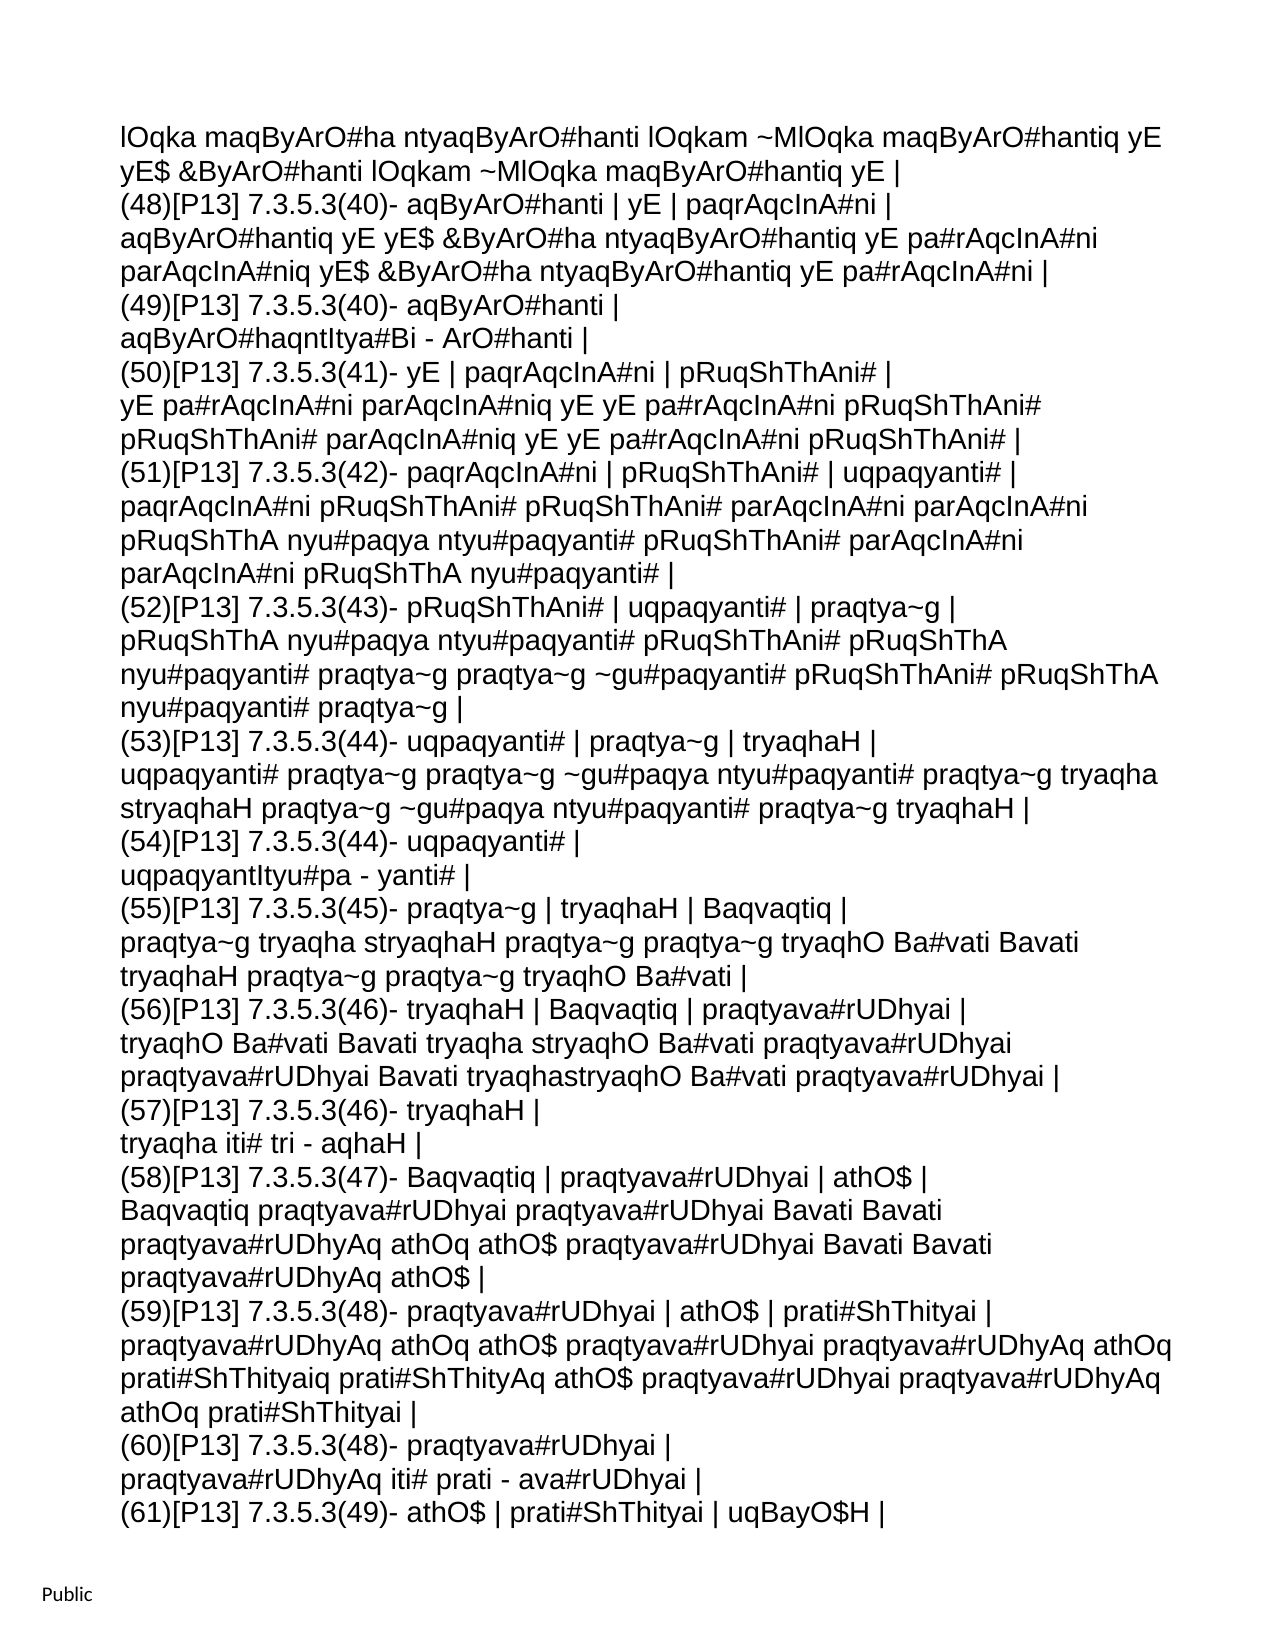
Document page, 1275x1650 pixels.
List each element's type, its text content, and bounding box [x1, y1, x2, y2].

text praqtyava#rUDhyAq athOq athO$ praqtyava#rUDhyai praqtyava#rUDhyAq athOq prati#ShThityaiq prati#ShThityAq athO$ praqtyava#rUDhyai praqtyava#rUDhyAq athOq prati#ShThityai | [120, 1327, 1200, 1428]
text (48)[P13] 7.3.5.3(40)- aqByArO#hanti | yE | paqrAqcInA#ni | [120, 187, 1200, 221]
text (60)[P13] 7.3.5.3(48)- praqtyava#rUDhyai | [120, 1428, 1200, 1462]
text (55)[P13] 7.3.5.3(45)- praqtya~g | tryaqhaH | Baqvaqtiq | [120, 891, 1200, 925]
text (50)[P13] 7.3.5.3(41)- yE | paqrAqcInA#ni | pRuqShThAni# | [120, 355, 1200, 388]
text (53)[P13] 7.3.5.3(44)- uqpaqyanti# | praqtya~g | tryaqhaH | [120, 724, 1200, 757]
text (54)[P13] 7.3.5.3(44)- uqpaqyanti# | [120, 824, 1200, 858]
text yE pa#rAqcInA#ni parAqcInA#niq yE yE pa#rAqcInA#ni pRuqShThAni# pRuqShThAni# parAqcInA#niq yE yE pa#rAqcInA#ni pRuqShThAni# | [120, 388, 1200, 455]
text aqByArO#hantiq yE yE$ &ByArO#ha ntyaqByArO#hantiq yE pa#rAqcInA#ni parAqcInA#niq yE$ &ByArO#ha ntyaqByArO#hantiq yE pa#rAqcInA#ni | [120, 221, 1200, 288]
text (52)[P13] 7.3.5.3(43)- pRuqShThAni# | uqpaqyanti# | praqtya~g | [120, 589, 1200, 623]
text Baqvaqtiq praqtyava#rUDhyai praqtyava#rUDhyai Bavati Bavati praqtyava#rUDhyAq athOq athO$ praqtyava#rUDhyai Bavati Bavati praqtyava#rUDhyAq athO$ | [120, 1193, 1200, 1294]
text tryaqhO Ba#vati Bavati tryaqha stryaqhO Ba#vati praqtyava#rUDhyai praqtyava#rUDhyai Bavati tryaqhastryaqhO Ba#vati praqtyava#rUDhyai | [120, 1026, 1200, 1093]
text praqtyava#rUDhyAq iti# prati - ava#rUDhyai | [120, 1462, 1200, 1495]
text aqByArO#haqntItya#Bi - ArO#hanti | [120, 321, 1200, 355]
text (61)[P13] 7.3.5.3(49)- athO$ | prati#ShThityai | uqBayO$H | [120, 1495, 1200, 1529]
text (51)[P13] 7.3.5.3(42)- paqrAqcInA#ni | pRuqShThAni# | uqpaqyanti# | [120, 455, 1200, 489]
text praqtya~g tryaqha stryaqhaH praqtya~g praqtya~g tryaqhO Ba#vati Bavati tryaqhaH praqtya~g praqtya~g tryaqhO Ba#vati | [120, 925, 1200, 992]
text pRuqShThA nyu#paqya ntyu#paqyanti# pRuqShThAni# pRuqShThA nyu#paqyanti# praqtya~g praqtya~g ~gu#paqyanti# pRuqShThAni# pRuqShThA nyu#paqyanti# praqtya~g | [120, 623, 1200, 724]
text (59)[P13] 7.3.5.3(48)- praqtyava#rUDhyai | athO$ | prati#ShThityai | [120, 1294, 1200, 1327]
text (49)[P13] 7.3.5.3(40)- aqByArO#hanti | [120, 288, 1200, 321]
text (57)[P13] 7.3.5.3(46)- tryaqhaH | [120, 1093, 1200, 1126]
text tryaqha iti# tri - aqhaH | [120, 1126, 1200, 1160]
text (58)[P13] 7.3.5.3(47)- Baqvaqtiq | praqtyava#rUDhyai | athO$ | [120, 1160, 1200, 1193]
text uqpaqyanti# praqtya~g praqtya~g ~gu#paqya ntyu#paqyanti# praqtya~g tryaqha stryaqhaH praqtya~g ~gu#paqya ntyu#paqyanti# praqtya~g tryaqhaH | [120, 757, 1200, 824]
text lOqka maqByArO#ha ntyaqByArO#hanti lOqkam ~MlOqka maqByArO#hantiq yE yE$ &ByArO#hanti lOqkam ~MlOqka maqByArO#hantiq yE | [120, 120, 1200, 187]
text paqrAqcInA#ni pRuqShThAni# pRuqShThAni# parAqcInA#ni parAqcInA#ni pRuqShThA nyu#paqya ntyu#paqyanti# pRuqShThAni# parAqcInA#ni parAqcInA#ni pRuqShThA nyu#paqyanti# | [120, 489, 1200, 589]
text (56)[P13] 7.3.5.3(46)- tryaqhaH | Baqvaqtiq | praqtyava#rUDhyai | [120, 992, 1200, 1026]
text uqpaqyantItyu#pa - yanti# | [120, 858, 1200, 891]
